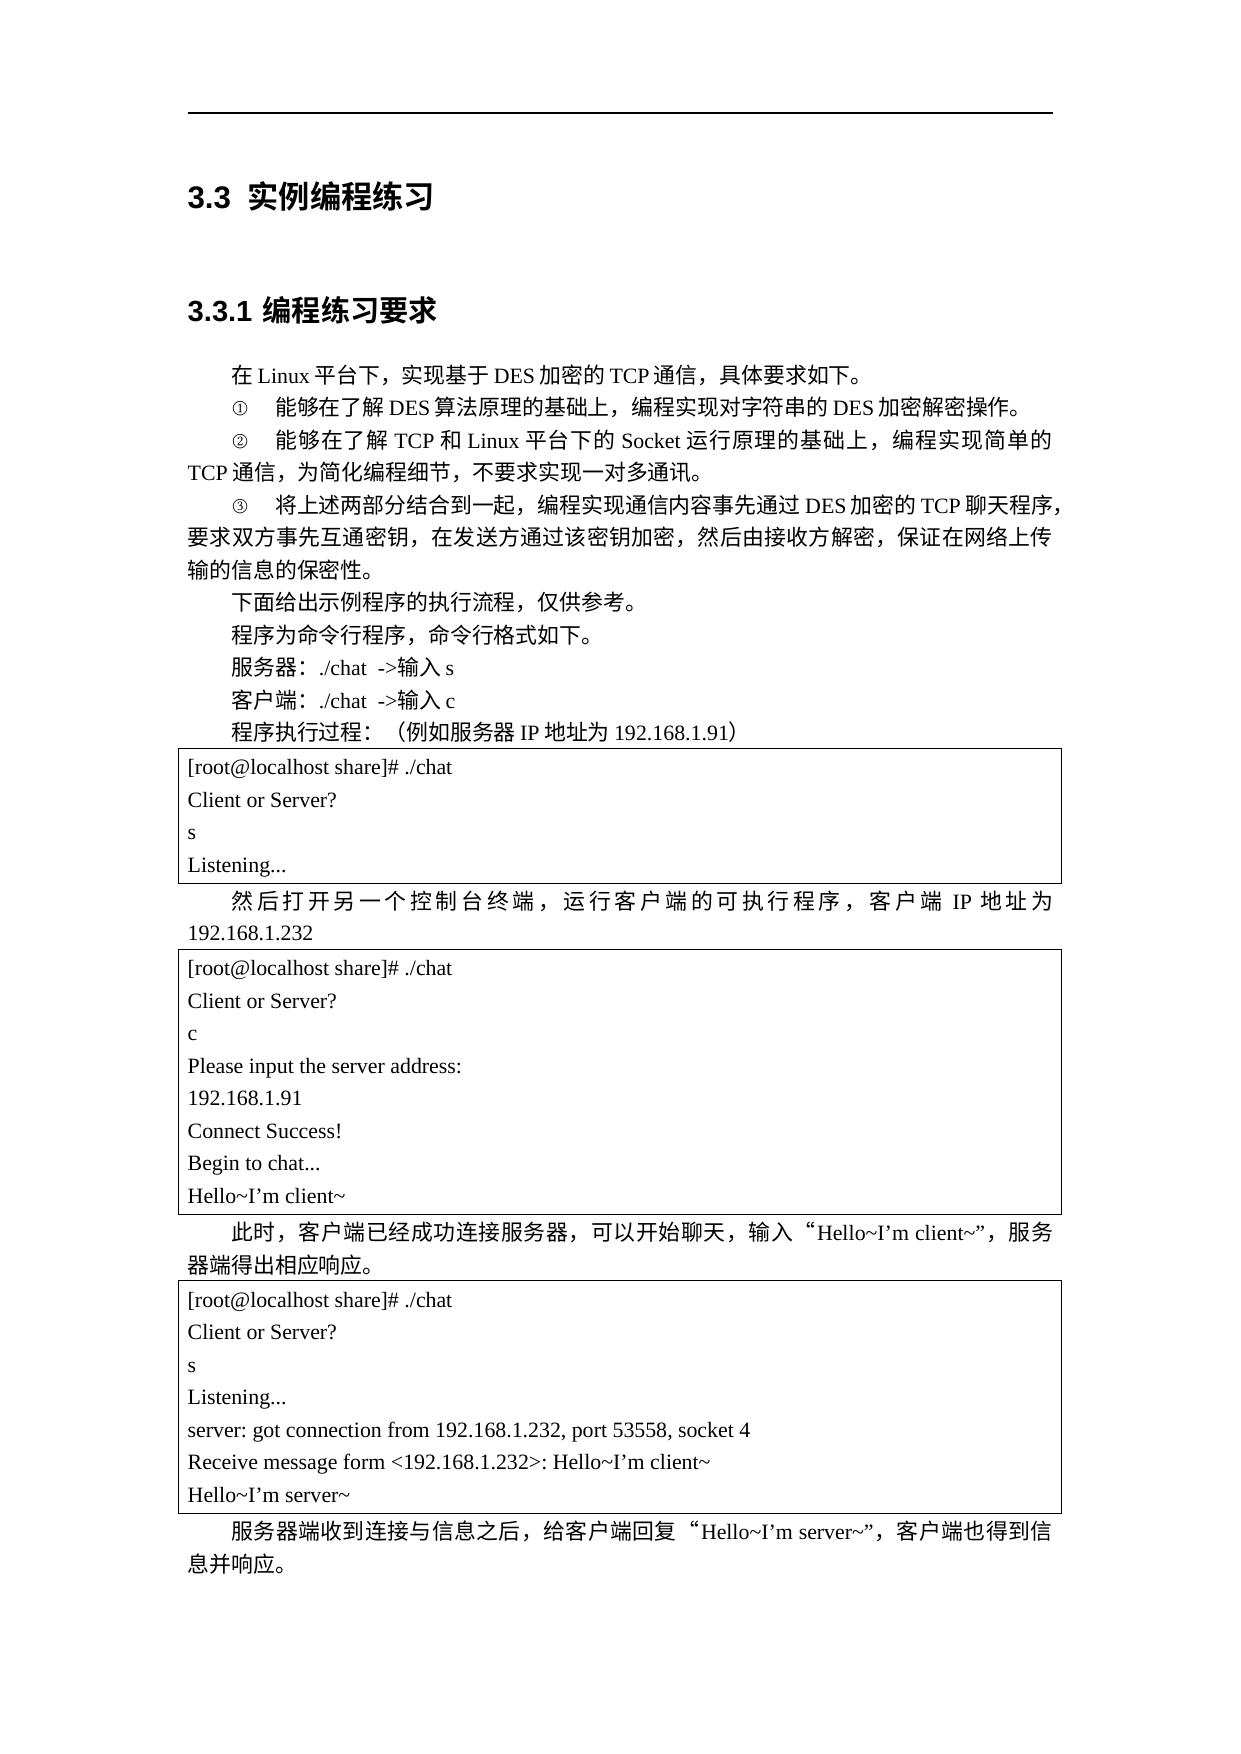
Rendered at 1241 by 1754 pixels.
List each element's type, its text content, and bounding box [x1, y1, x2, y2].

text 下面给出示例程序的执行流程，仅供参考。 [187, 585, 1053, 617]
list 将上述两部分结合到一起，编程实现通信内容事先通过DES加密的TCP聊天程序，要求双方事先互通密钥，在发送方通过该密钥加密，然后由接收方解密，保证在网络上传输的信息的保密性。 [187, 487, 1053, 585]
text 在Linux平台下，实现基于DES加密的TCP通信，具体要求如下。 [187, 357, 1053, 390]
text c [187, 1017, 1053, 1049]
text Client or Server? [187, 783, 1053, 816]
text 服务器：./chat ->输入s [187, 650, 1053, 682]
text [root@localhost share]# ./chat [179, 950, 1061, 984]
text 192.168.1.91 [187, 1082, 1053, 1114]
text [root@localhost share]# ./chat [179, 1281, 1061, 1316]
text [root@localhost share]# ./chat [179, 749, 1061, 783]
text Listening... [187, 1381, 1053, 1413]
text server: got connection from 192.168.1.232, port 53558, socket 4 [187, 1413, 1053, 1446]
text s [187, 1348, 1053, 1381]
list 能够在了解DES算法原理的基础上，编程实现对字符串的DES加密解密操作。 [187, 390, 1053, 422]
text s [187, 816, 1053, 845]
text Client or Server? [187, 984, 1053, 1017]
text Client or Server? [187, 1316, 1053, 1348]
text 程序执行过程：（例如服务器IP地址为192.168.1.91） [231, 715, 1053, 747]
list 能够在了解TCP和Linux平台下的Socket运行原理的基础上，编程实现简单的TCP通信，为简化编程细节，不要求实现一对多通讯。 [187, 422, 1053, 487]
text Please input the server address: [187, 1049, 1053, 1082]
text Listening... [179, 845, 1061, 883]
text 客户端：./chat ->输入c [187, 682, 1053, 715]
text Hello~I’m client~ [179, 1176, 1061, 1214]
text 程序为命令行程序，命令行格式如下。 [187, 617, 1053, 650]
text Begin to chat... [187, 1147, 1053, 1176]
subtitle 编程练习要求 [187, 276, 1053, 341]
text 此时，客户端已经成功连接服务器，可以开始聊天，输入“Hello~I’m client~”，服务器端得出相应响应。 [187, 1215, 1053, 1280]
subtitle 实例编程练习 [187, 162, 1053, 227]
text Receive message form <192.168.1.232>: Hello~I’m client~ [187, 1446, 1053, 1475]
text Connect Success! [187, 1114, 1053, 1147]
text Hello~I’m server~ [179, 1475, 1061, 1513]
text 然后打开另一个控制台终端，运行客户端的可执行程序，客户端IP地址为192.168.1.232 [187, 884, 1053, 949]
text 服务器端收到连接与信息之后，给客户端回复“Hello~I’m server~”，客户端也得到信息并响应。 [187, 1514, 1053, 1579]
